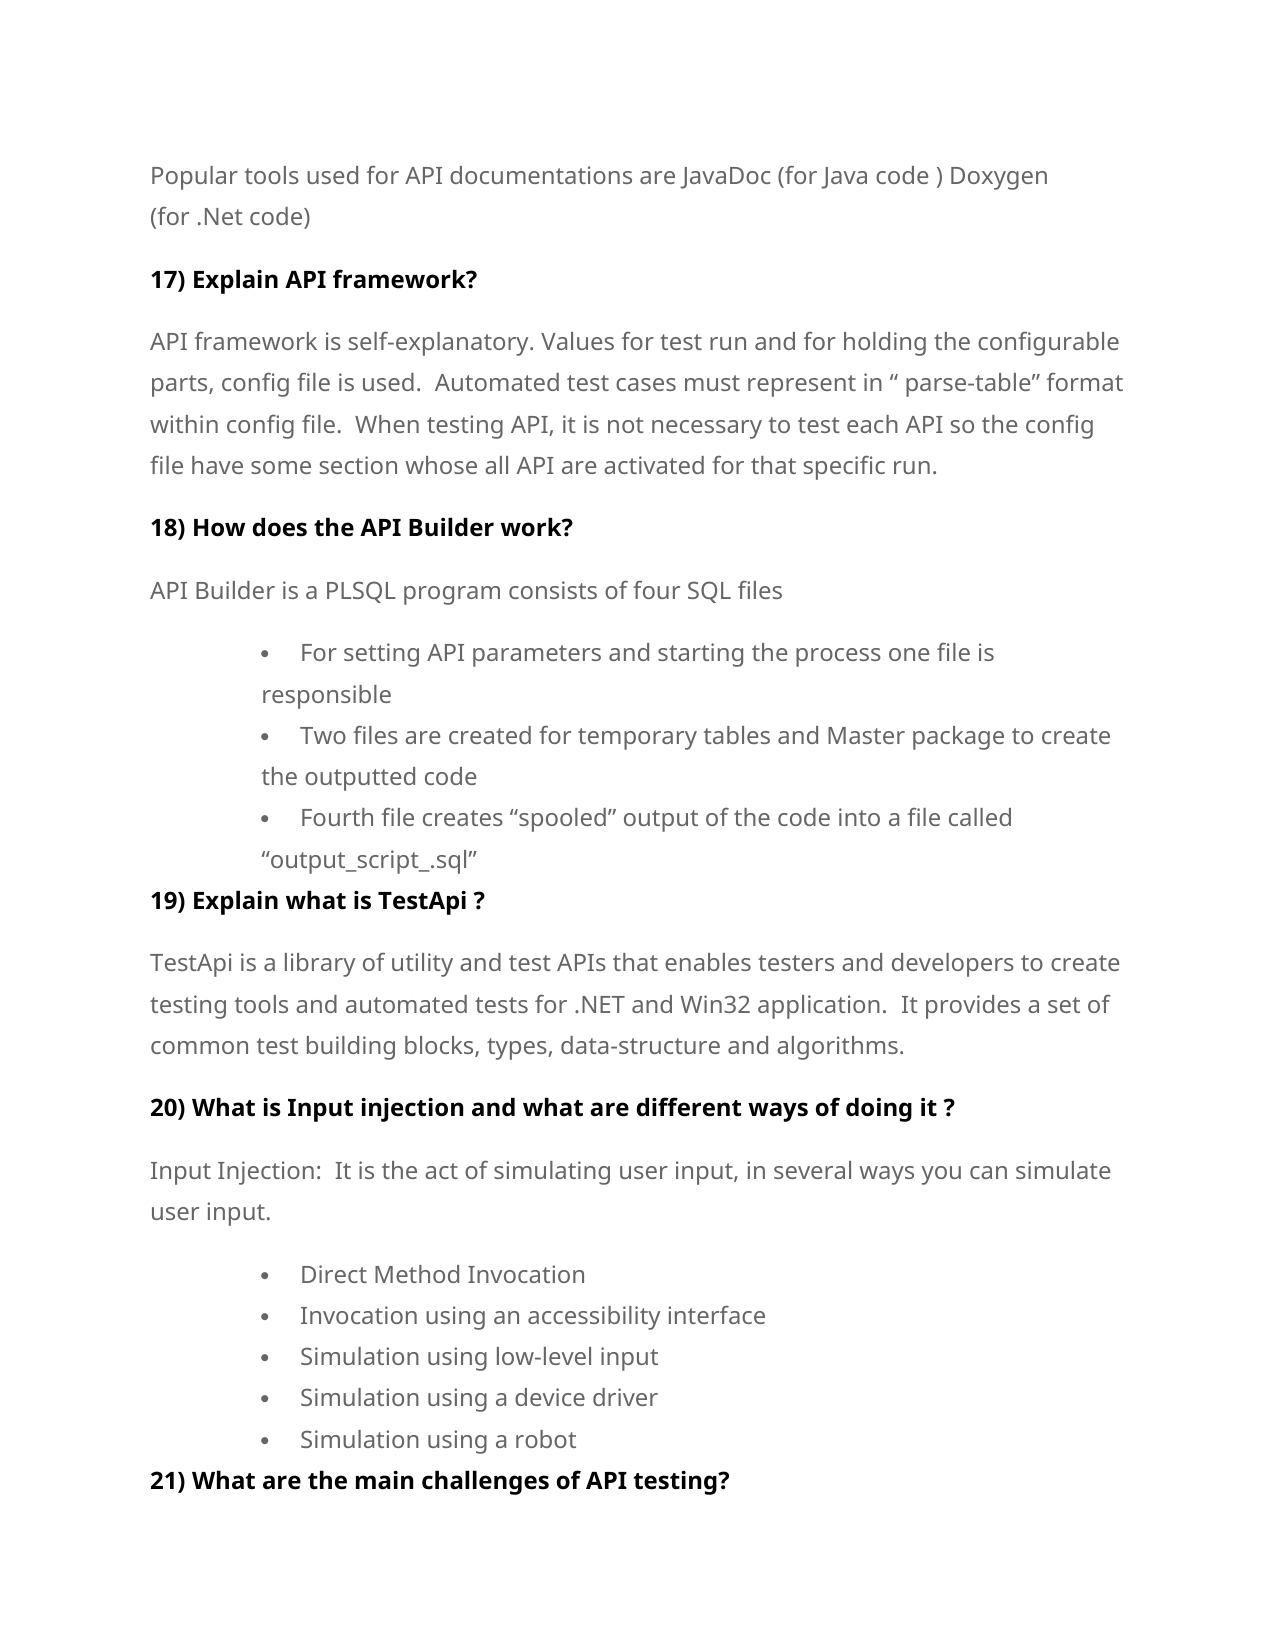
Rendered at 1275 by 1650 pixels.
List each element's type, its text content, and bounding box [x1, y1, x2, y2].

text API framework is self-explanatory. Values for test run and for holding the configurable parts, config file is used. Automated test cases must represent in “ parse-table” format within config file. When testing API, it is not necessary to test each API so the config file have some section whose all API are activated for that specific run. [150, 316, 1125, 481]
text 18) How does the API Builder work? [150, 502, 1125, 544]
list For setting API parameters and starting the process one file is responsible [261, 627, 1125, 710]
list Two files are created for temporary tables and Master package to create the outputted code [261, 710, 1125, 792]
list Simulation using a device driver [261, 1372, 1125, 1414]
list Fourth file creates “spooled” output of the code into a file called “output_script_.sql” [261, 792, 1125, 875]
text 21) What are the main challenges of API testing? [150, 1455, 1125, 1496]
text TestApi is a library of utility and test APIs that enables testers and developers to create testing tools and automated tests for .NET and Win32 application. It provides a set of common test building blocks, types, data-structure and algorithms. [150, 937, 1125, 1061]
list Direct Method Invocation [261, 1249, 1125, 1290]
text 19) Explain what is TestApi ? [150, 875, 1125, 916]
text API Builder is a PLSQL program consists of four SQL files [150, 565, 1125, 606]
text 17) Explain API framework? [150, 254, 1125, 295]
list Simulation using a robot [261, 1414, 1125, 1455]
text 20) What is Input injection and what are different ways of doing it ? [150, 1082, 1125, 1124]
list Simulation using low-level input [261, 1331, 1125, 1372]
list Invocation using an accessibility interface [261, 1290, 1125, 1331]
text Popular tools used for API documentations are JavaDoc (for Java code ) Doxygen (for .Net code) [150, 150, 1125, 232]
text Input Injection: It is the act of simulating user input, in several ways you can simulate user input. [150, 1145, 1125, 1227]
